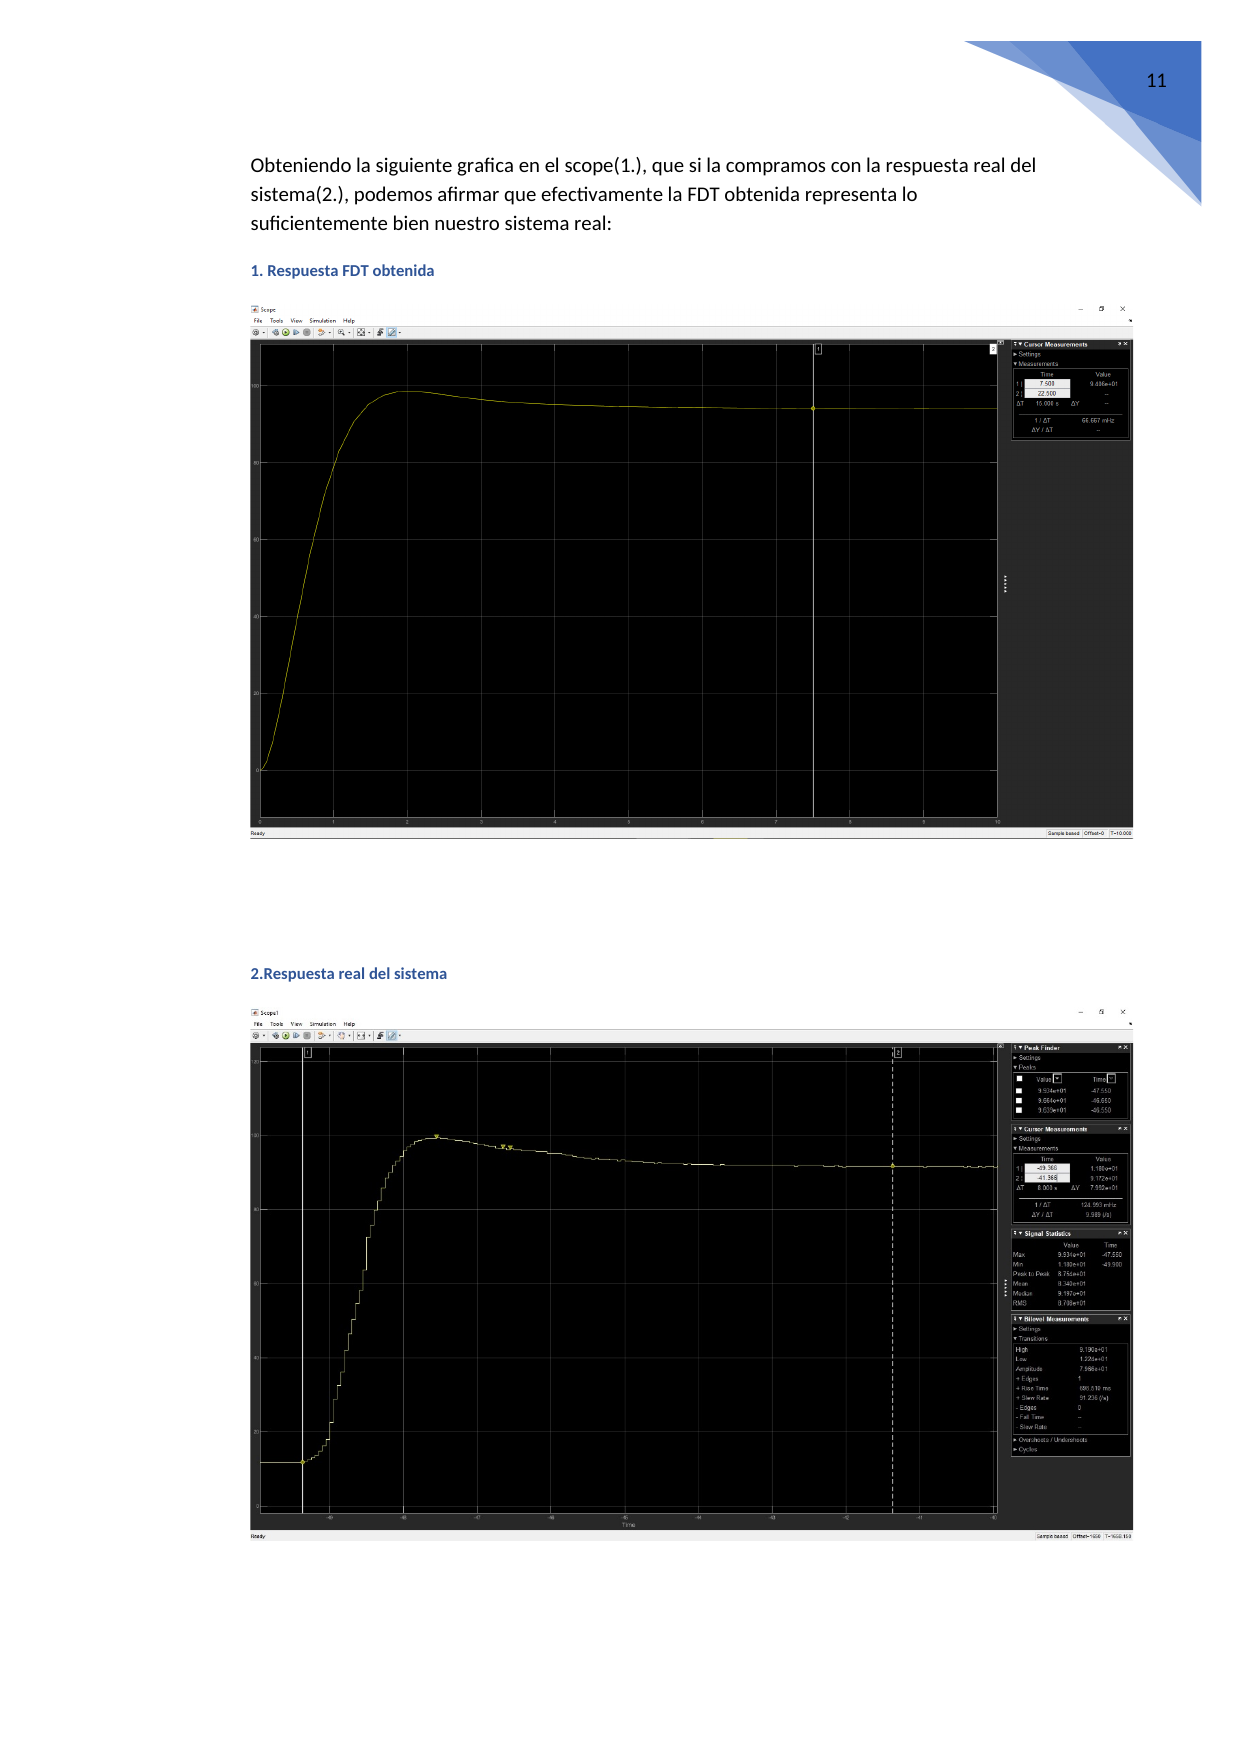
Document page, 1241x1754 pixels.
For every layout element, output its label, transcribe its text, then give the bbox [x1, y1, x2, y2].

text Obteniendo la siguiente grafica en el scope(1.), que si la compramos con la respuesta real del sistema(2.), podemos afirmar que efectivamente la FDT obtenida representa lo suficientemente bien nuestro sistema real: [250, 152, 1060, 236]
picture [962, 41, 1202, 207]
picture [250, 304, 1134, 839]
picture [250, 1007, 1134, 1541]
